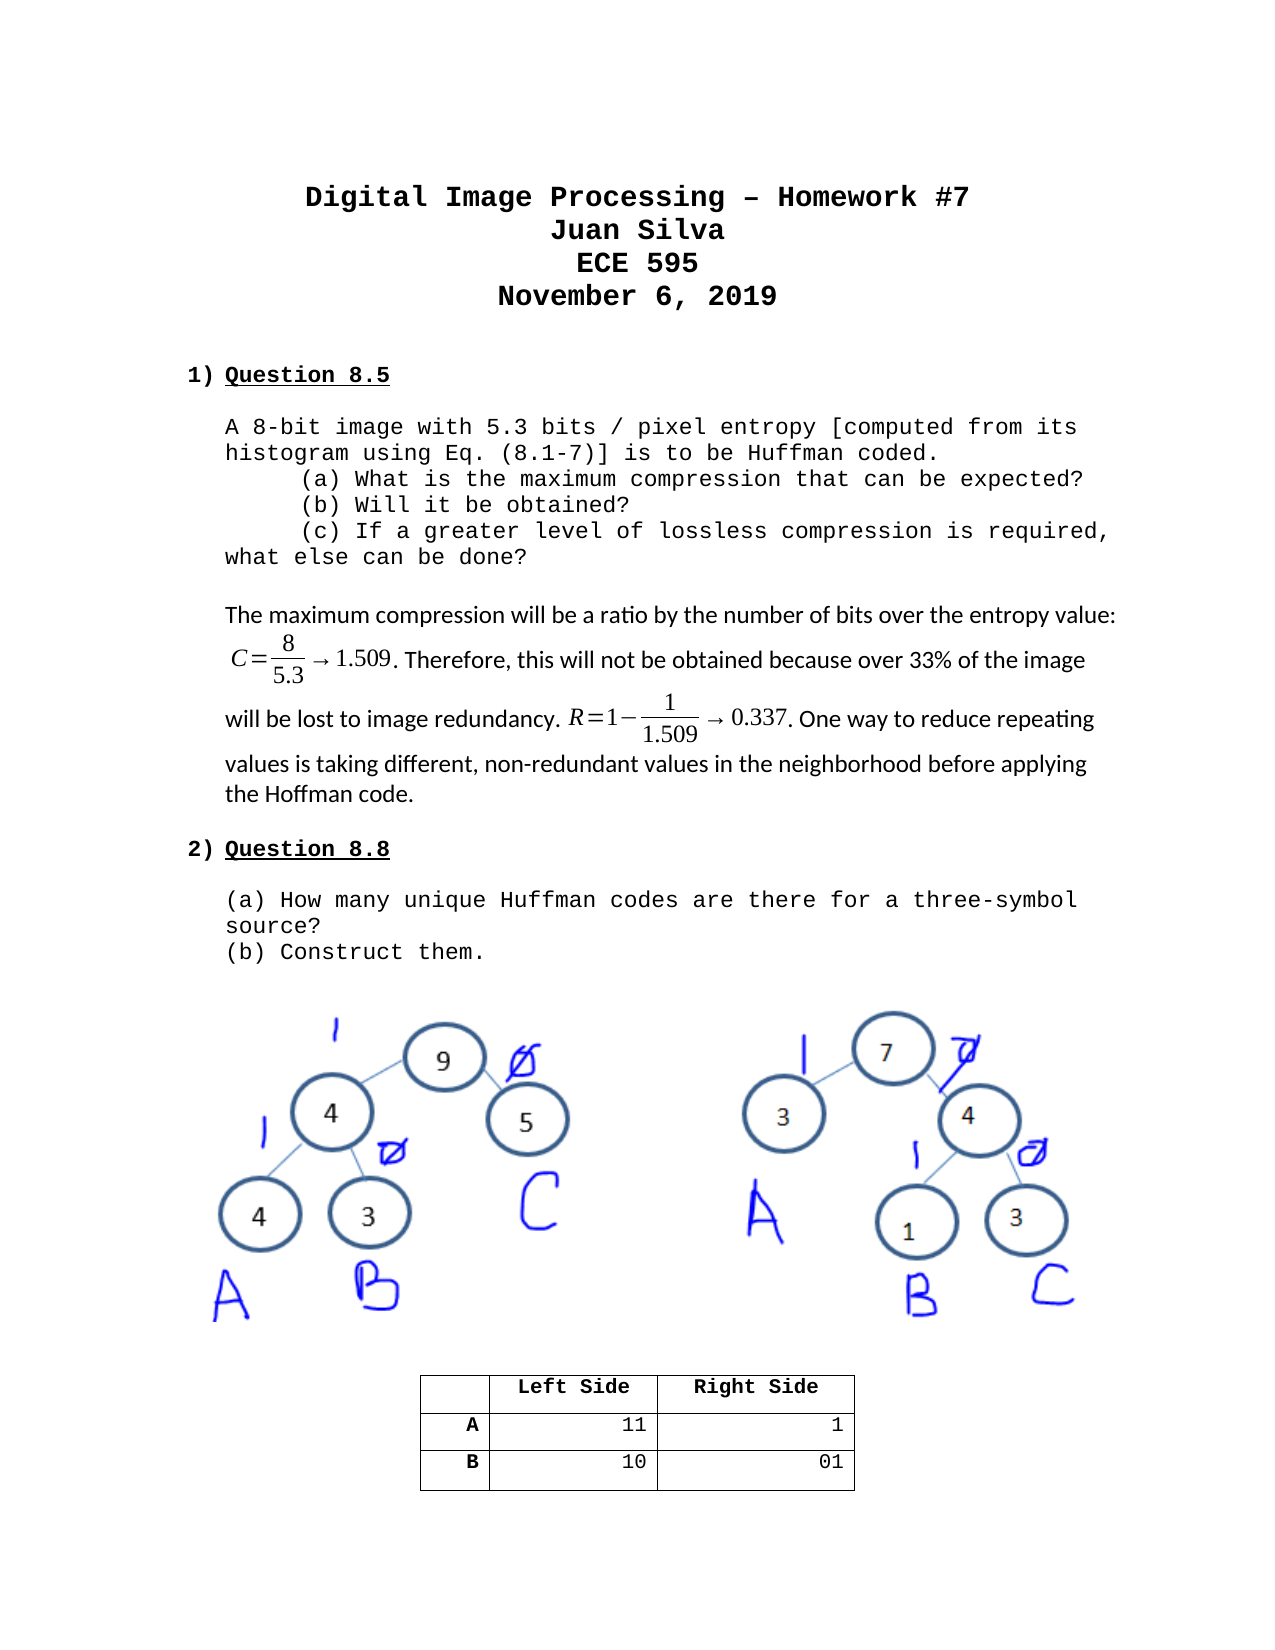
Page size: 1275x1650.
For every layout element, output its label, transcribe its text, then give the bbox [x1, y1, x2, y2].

table_header [421, 1376, 489, 1413]
text ECE 595 [150, 248, 1125, 281]
list A 8-bit image with 5.3 bits / pixel entropy [computed from its histogram using Eq. (8.1-7)] is to be Huffman coded. (a) What is the maximum compression that can be expected? (b) Will it be obtained? (c) If a greater level of lossless compression is required, what else can be done? The maximum compression will be a ratio by the number of bits over the entropy value: . Therefore, this will not be obtained because over 33% of the image will be lost to image redundancy. . One way to reduce repeating values is taking different, non-redundant values in the neighborhood before applying the Hoffman code. [225, 390, 1125, 837]
table_header Right Side [658, 1376, 854, 1413]
text November 6, 2019 [150, 281, 1125, 314]
table_cell 11 [490, 1414, 657, 1450]
text Juan Silva [150, 215, 1125, 248]
table_cell 10 [490, 1451, 657, 1489]
list Question 8.5 [187, 364, 1125, 390]
table_cell A [421, 1414, 489, 1450]
picture [184, 994, 1091, 1322]
text Digital Image Processing – Homework #7 [150, 182, 1125, 215]
table_cell 1 [658, 1414, 854, 1450]
table_cell B [421, 1451, 489, 1489]
list Question 8.8 (a) How many unique Huffman codes are there for a three-symbol source? (b) Construct them. [187, 837, 1125, 994]
table_cell 01 [658, 1451, 854, 1489]
table_header Left Side [490, 1376, 657, 1413]
